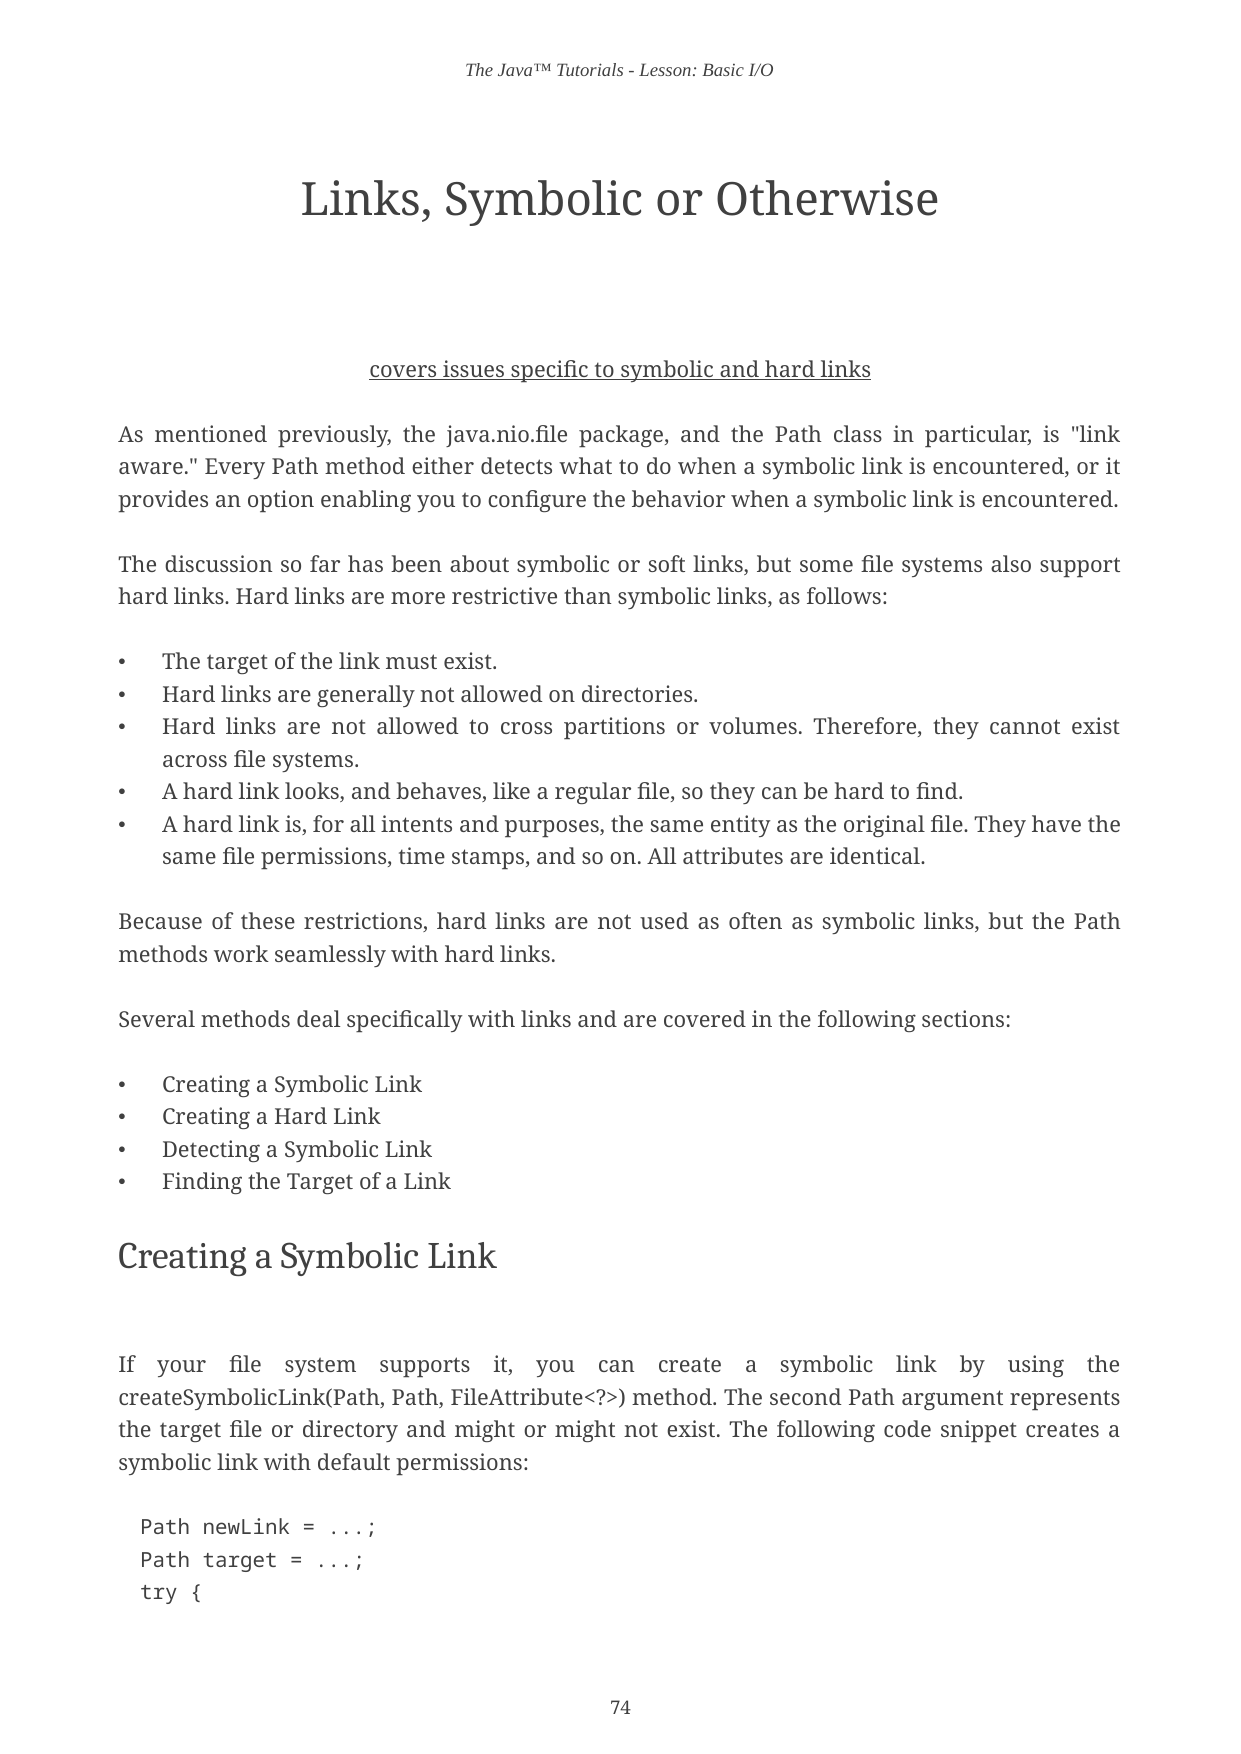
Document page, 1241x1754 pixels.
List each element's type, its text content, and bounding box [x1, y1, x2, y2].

text If your file system supports it, you can create a symbolic link by using the createSymbolicLink(Path, Path, FileAttribute<?>) method. The second Path argument represents the target file or directory and might or might not exist. The following code snippet creates a symbolic link with default permissions: [118, 1348, 1122, 1478]
subtitle Links, Symbolic or Otherwise [118, 165, 1122, 230]
subtitle Creating a Symbolic Link [118, 1224, 1122, 1289]
text As mentioned previously, the java.nio.file package, and the Path class in particular, is "link aware." Every Path method either detects what to do when a symbolic link is encountered, or it provides an option enabling you to configure the behavior when a symbolic link is encountered. [118, 417, 1122, 515]
list Creating a Hard Link [118, 1100, 1122, 1132]
text Path newLink = ...; [140, 1510, 1122, 1543]
list Finding the Target of a Link [118, 1165, 1122, 1197]
list Detecting a Symbolic Link [118, 1132, 1122, 1165]
text Path target = ...; [140, 1543, 1122, 1575]
list A hard link looks, and behaves, like a regular file, so they can be hard to find. [118, 775, 1122, 807]
text covers issues specific to symbolic and hard links [118, 352, 1122, 385]
text Because of these restrictions, hard links are not used as often as symbolic links, but the Path methods work seamlessly with hard links. [118, 905, 1122, 970]
list Creating a Symbolic Link [118, 1067, 1122, 1100]
list Hard links are generally not allowed on directories. [118, 677, 1122, 710]
text Several methods deal specifically with links and are covered in the following sections: [118, 1002, 1122, 1035]
list Hard links are not allowed to cross partitions or volumes. Therefore, they cannot exist across file systems. [118, 710, 1122, 775]
text The discussion so far has been about symbolic or soft links, but some file systems also support hard links. Hard links are more restrictive than symbolic links, as follows: [118, 547, 1122, 612]
list The target of the link must exist. [118, 645, 1122, 677]
list A hard link is, for all intents and purposes, the same entity as the original file. They have the same file permissions, time stamps, and so on. All attributes are identical. [118, 807, 1122, 872]
text try { [140, 1575, 1122, 1608]
